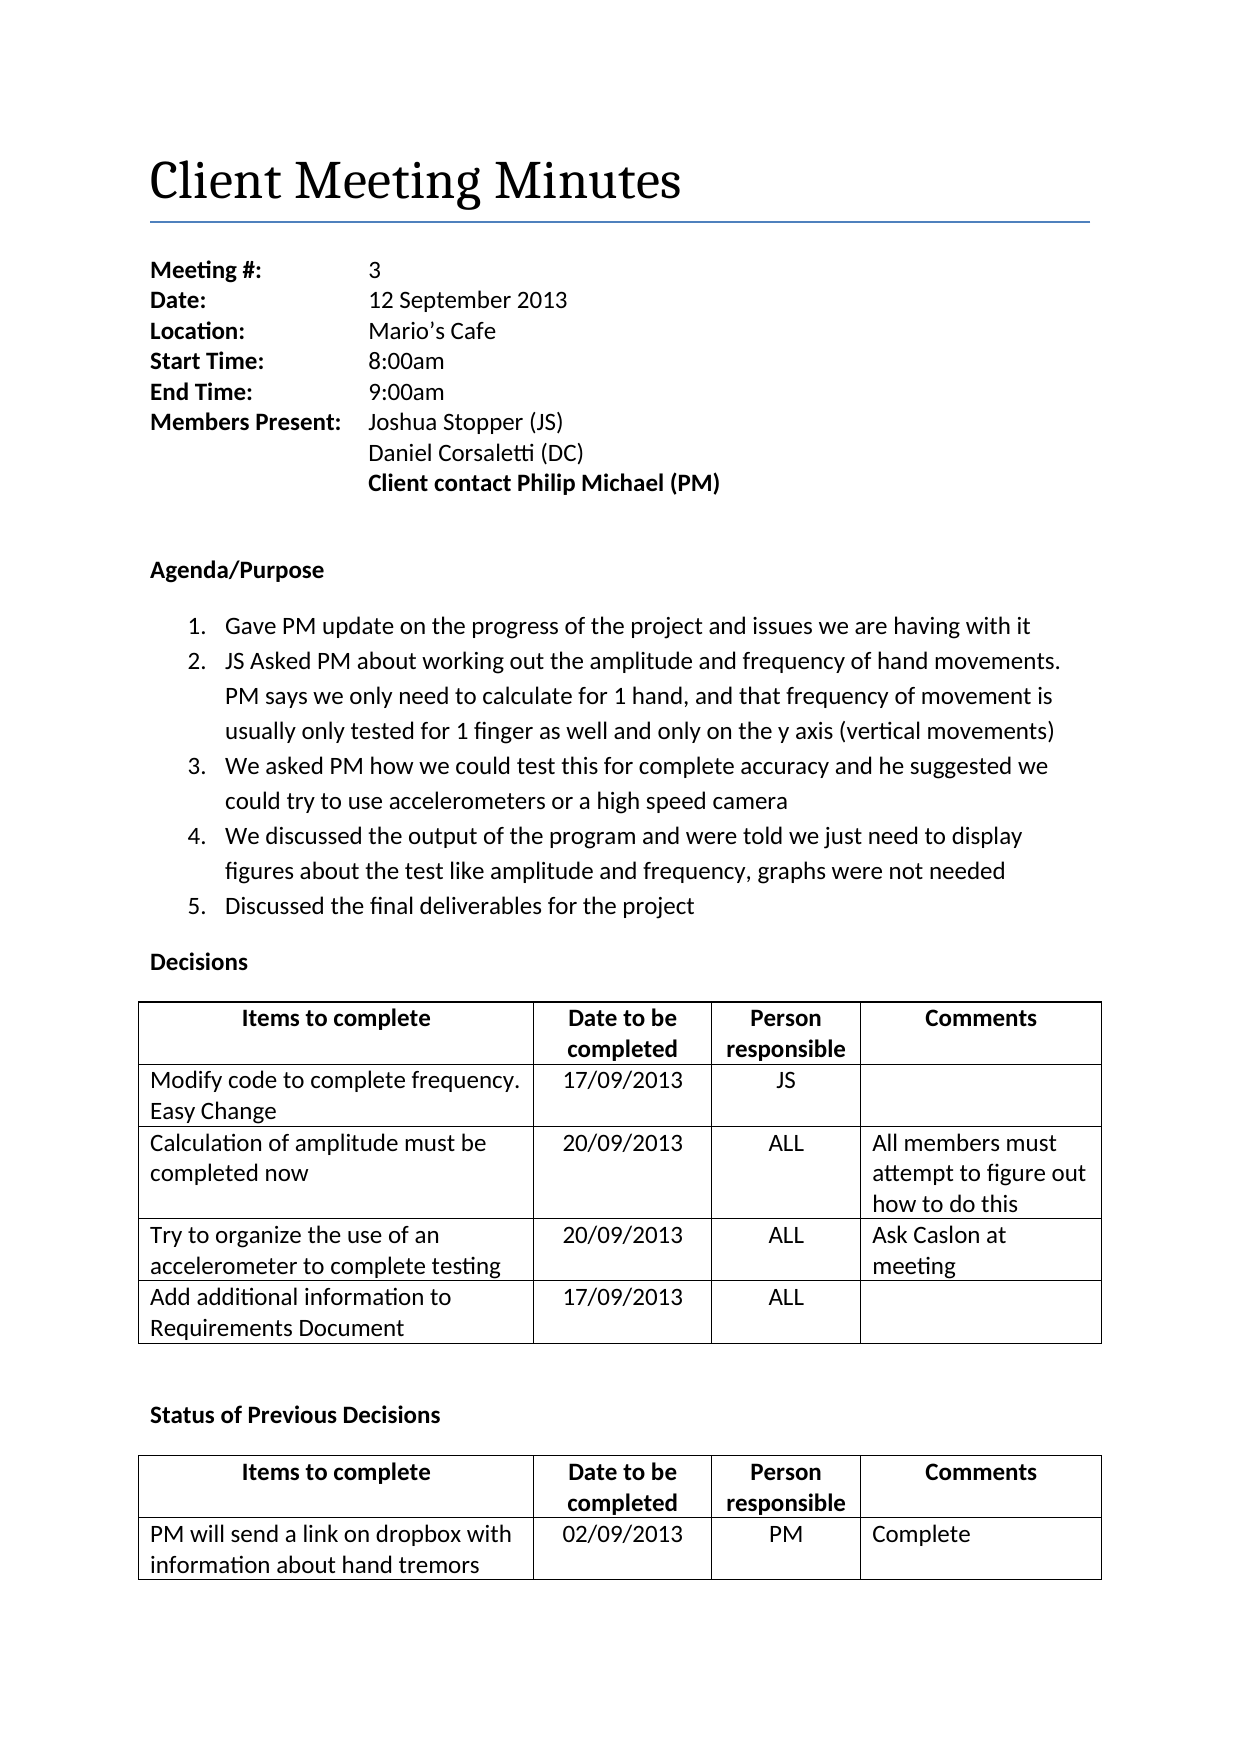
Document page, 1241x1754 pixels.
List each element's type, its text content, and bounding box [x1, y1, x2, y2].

table_header Items to complete [139, 1456, 533, 1517]
table_cell Start Time: [139, 346, 357, 376]
list We asked PM how we could test this for complete accuracy and he suggested we could try to use accelerometers or a high speed camera [187, 750, 1090, 815]
list JS Asked PM about working out the amplitude and frequency of hand movements. PM says we only need to calculate for 1 hand, and that frequency of movement is usually only tested for 1 finger as well and only on the y axis (vertical movements) [187, 645, 1090, 745]
table_header Date to be completed [534, 1003, 711, 1063]
text Agenda/Purpose [150, 554, 1090, 584]
list Discussed the final deliverables for the project [187, 890, 1090, 920]
table_cell 20/09/2013 [534, 1127, 711, 1218]
table_header Comments [861, 1456, 1101, 1517]
table_cell Try to organize the use of an accelerometer to complete testing [139, 1219, 533, 1280]
table_cell Joshua Stopper (JS) Daniel Corsaletti (DC) Client contact Philip Michael (PM) [357, 407, 1101, 498]
table_cell 8:00am [357, 346, 1101, 376]
table_header 3 [357, 254, 1101, 284]
table_cell ALL [712, 1281, 860, 1342]
table_cell 17/09/2013 [534, 1281, 711, 1342]
table_cell 12 September 2013 [357, 285, 1101, 315]
table_cell 9:00am [357, 376, 1101, 407]
table_cell Ask Caslon at meeting [861, 1219, 1101, 1280]
table_header Meeting #: [139, 254, 357, 284]
text Decisions [150, 946, 1090, 976]
table_cell Date: [139, 285, 357, 315]
list Gave PM update on the progress of the project and issues we are having with it [187, 610, 1090, 640]
table_header Person responsible [712, 1456, 860, 1517]
table_cell 17/09/2013 [534, 1065, 711, 1126]
table_cell PM will send a link on dropbox with information about hand tremors [139, 1518, 533, 1579]
list We discussed the output of the program and were told we just need to display figures about the test like amplitude and frequency, graphs were not needed [187, 820, 1090, 885]
table_cell End Time: [139, 376, 357, 407]
table_cell Location: [139, 315, 357, 346]
table_header Items to complete [139, 1003, 533, 1063]
table_cell JS [712, 1065, 860, 1126]
table_cell Calculation of amplitude must be completed now [139, 1127, 533, 1218]
table_cell [861, 1281, 1101, 1342]
table_cell 02/09/2013 [534, 1518, 711, 1579]
table_cell Complete [861, 1518, 1101, 1579]
table_cell Add additional information to Requirements Document [139, 1281, 533, 1342]
table_cell 20/09/2013 [534, 1219, 711, 1280]
table_cell All members must attempt to figure out how to do this [861, 1127, 1101, 1218]
table_header Date to be completed [534, 1456, 711, 1517]
table_cell [861, 1065, 1101, 1126]
table_header Comments [861, 1003, 1101, 1063]
title Client Meeting Minutes [150, 150, 1090, 221]
table_cell ALL [712, 1127, 860, 1218]
table_header Person responsible [712, 1003, 860, 1063]
table_cell ALL [712, 1219, 860, 1280]
table_cell Modify code to complete frequency. Easy Change [139, 1065, 533, 1126]
table_cell PM [712, 1518, 860, 1579]
text Status of Previous Decisions [150, 1399, 1090, 1430]
table_cell Mario’s Cafe [357, 315, 1101, 346]
table_cell Members Present: [139, 407, 357, 498]
